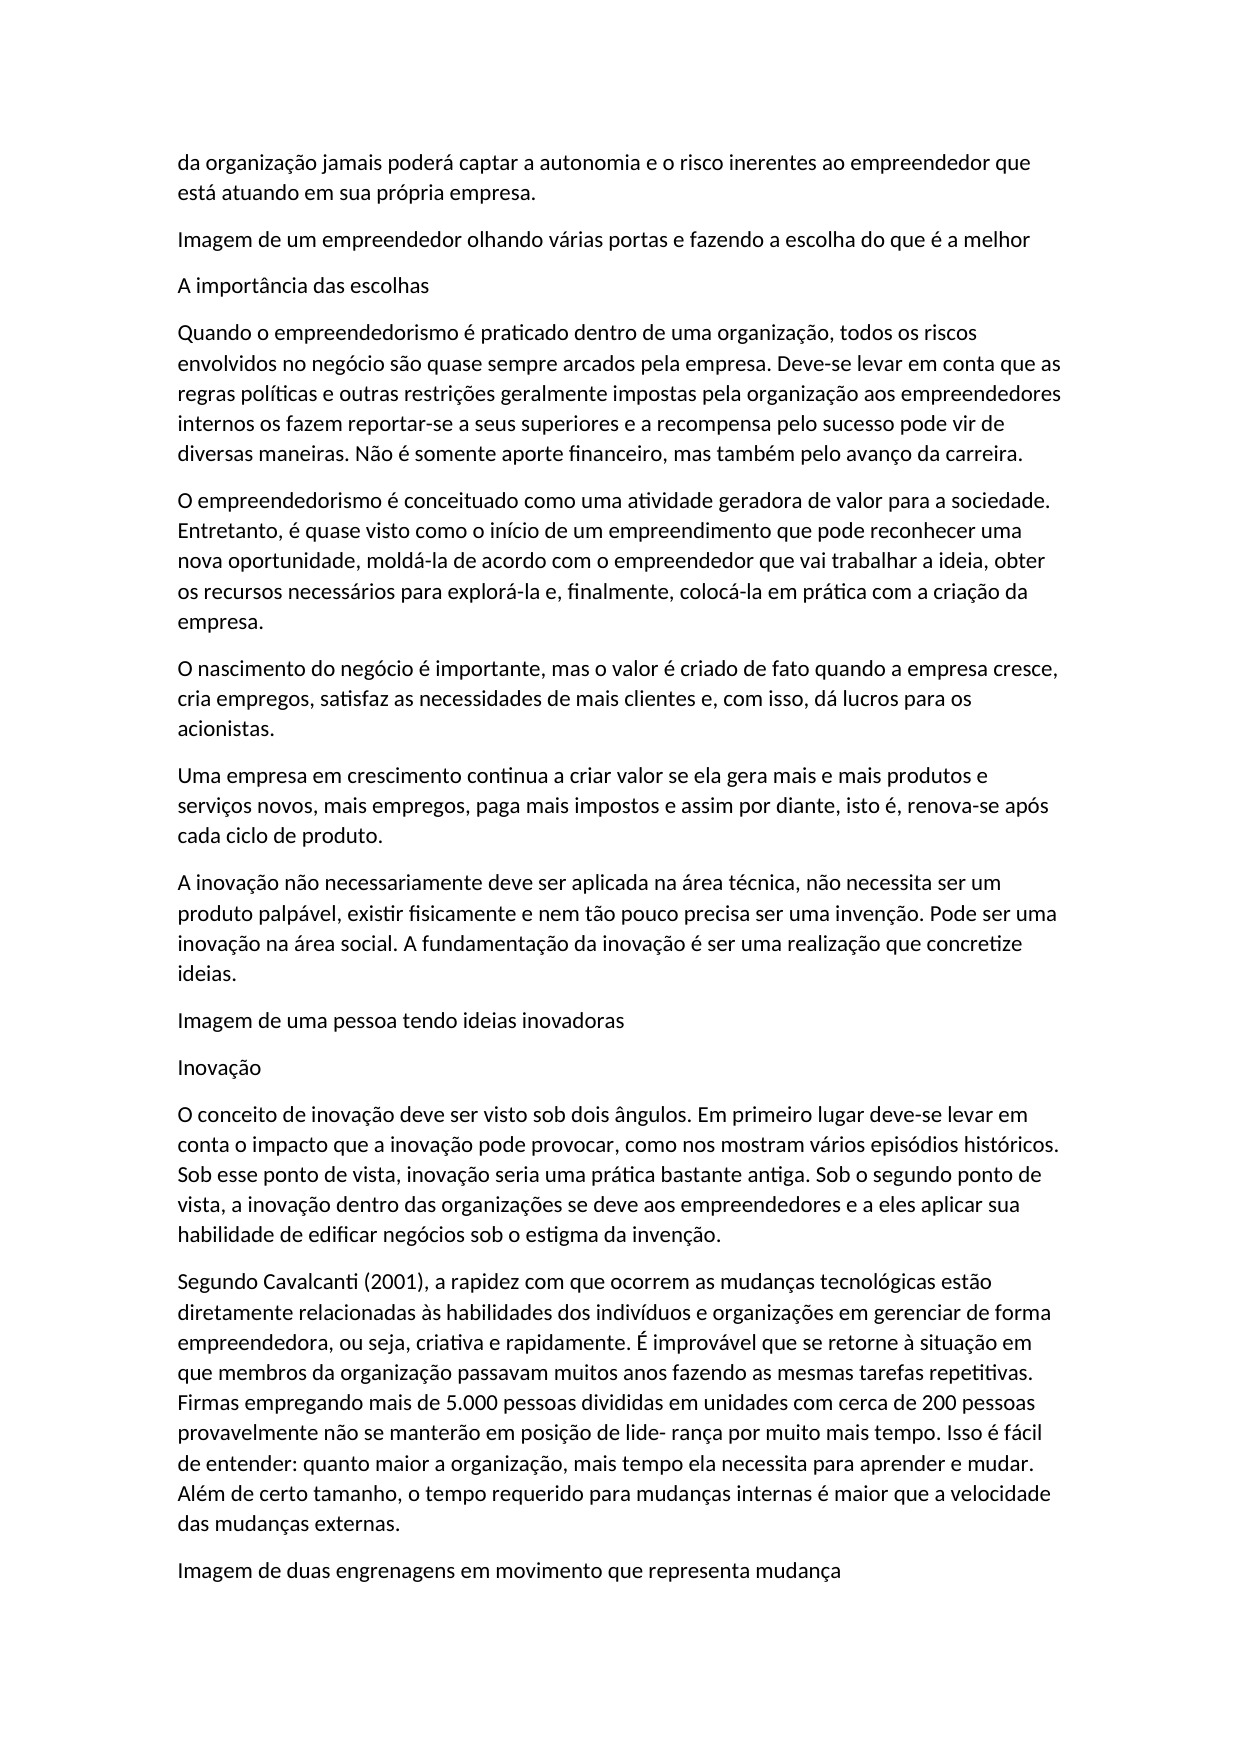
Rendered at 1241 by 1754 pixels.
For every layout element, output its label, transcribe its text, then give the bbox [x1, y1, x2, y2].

text O nascimento do negócio é importante, mas o valor é criado de fato quando a empresa cresce, cria empregos, satisfaz as necessidades de mais clientes e, com isso, dá lucros para os acionistas. [177, 654, 1063, 742]
text Uma empresa em crescimento continua a criar valor se ela gera mais e mais produtos e serviços novos, mais empregos, paga mais impostos e assim por diante, isto é, renova-se após cada ciclo de produto. [177, 761, 1063, 849]
text Inovação [177, 1053, 1063, 1081]
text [177, 148, 1063, 206]
text A inovação não necessariamente deve ser aplicada na área técnica, não necessita ser um produto palpável, existir fisicamente e nem tão pouco precisa ser uma invenção. Pode ser uma inovação na área social. A fundamentação da inovação é ser uma realização que concretize ideias. [177, 868, 1063, 987]
text Imagem de um empreendedor olhando várias portas e fazendo a escolha do que é a melhor [177, 225, 1063, 253]
text Imagem de uma pessoa tendo ideias inovadoras [177, 1006, 1063, 1034]
text O empreendedorismo é conceituado como uma atividade geradora de valor para a sociedade. Entretanto, é quase visto como o início de um empreendimento que pode reconhecer uma nova oportunidade, moldá-la de acordo com o empreendedor que vai trabalhar a ideia, obter os recursos necessários para explorá-la e, finalmente, colocá-la em prática com a criação da empresa. [177, 486, 1063, 635]
text Segundo Cavalcanti (2001), a rapidez com que ocorrem as mudanças tecnológicas estão diretamente relacionadas às habilidades dos indivíduos e organizações em gerenciar de forma empreendedora, ou seja, criativa e rapidamente. É improvável que se retorne à situação em que membros da organização passavam muitos anos fazendo as mesmas tarefas repetitivas. Firmas empregando mais de 5.000 pessoas divididas em unidades com cerca de 200 pessoas provavelmente não se manterão em posição de lide- rança por muito mais tempo. Isso é fácil de entender: quanto maior a organização, mais tempo ela necessita para aprender e mudar. Além de certo tamanho, o tempo requerido para mudanças internas é maior que a velocidade das mudanças externas. [177, 1267, 1063, 1537]
text O conceito de inovação deve ser visto sob dois ângulos. Em primeiro lugar deve-se levar em conta o impacto que a inovação pode provocar, como nos mostram vários episódios históricos. Sob esse ponto de vista, inovação seria uma prática bastante antiga. Sob o segundo ponto de vista, a inovação dentro das organizações se deve aos empreendedores e a eles aplicar sua habilidade de edificar negócios sob o estigma da invenção. [177, 1100, 1063, 1248]
text Quando o empreendedorismo é praticado dentro de uma organização, todos os riscos envolvidos no negócio são quase sempre arcados pela empresa. Deve-se levar em conta que as regras políticas e outras restrições geralmente impostas pela organização aos empreendedores internos os fazem reportar-se a seus superiores e a recompensa pelo sucesso pode vir de diversas maneiras. Não é somente aporte financeiro, mas também pelo avanço da carreira. [177, 318, 1063, 467]
text Imagem de duas engrenagens em movimento que representa mudança [177, 1556, 1063, 1584]
text A importância das escolhas [177, 272, 1063, 299]
